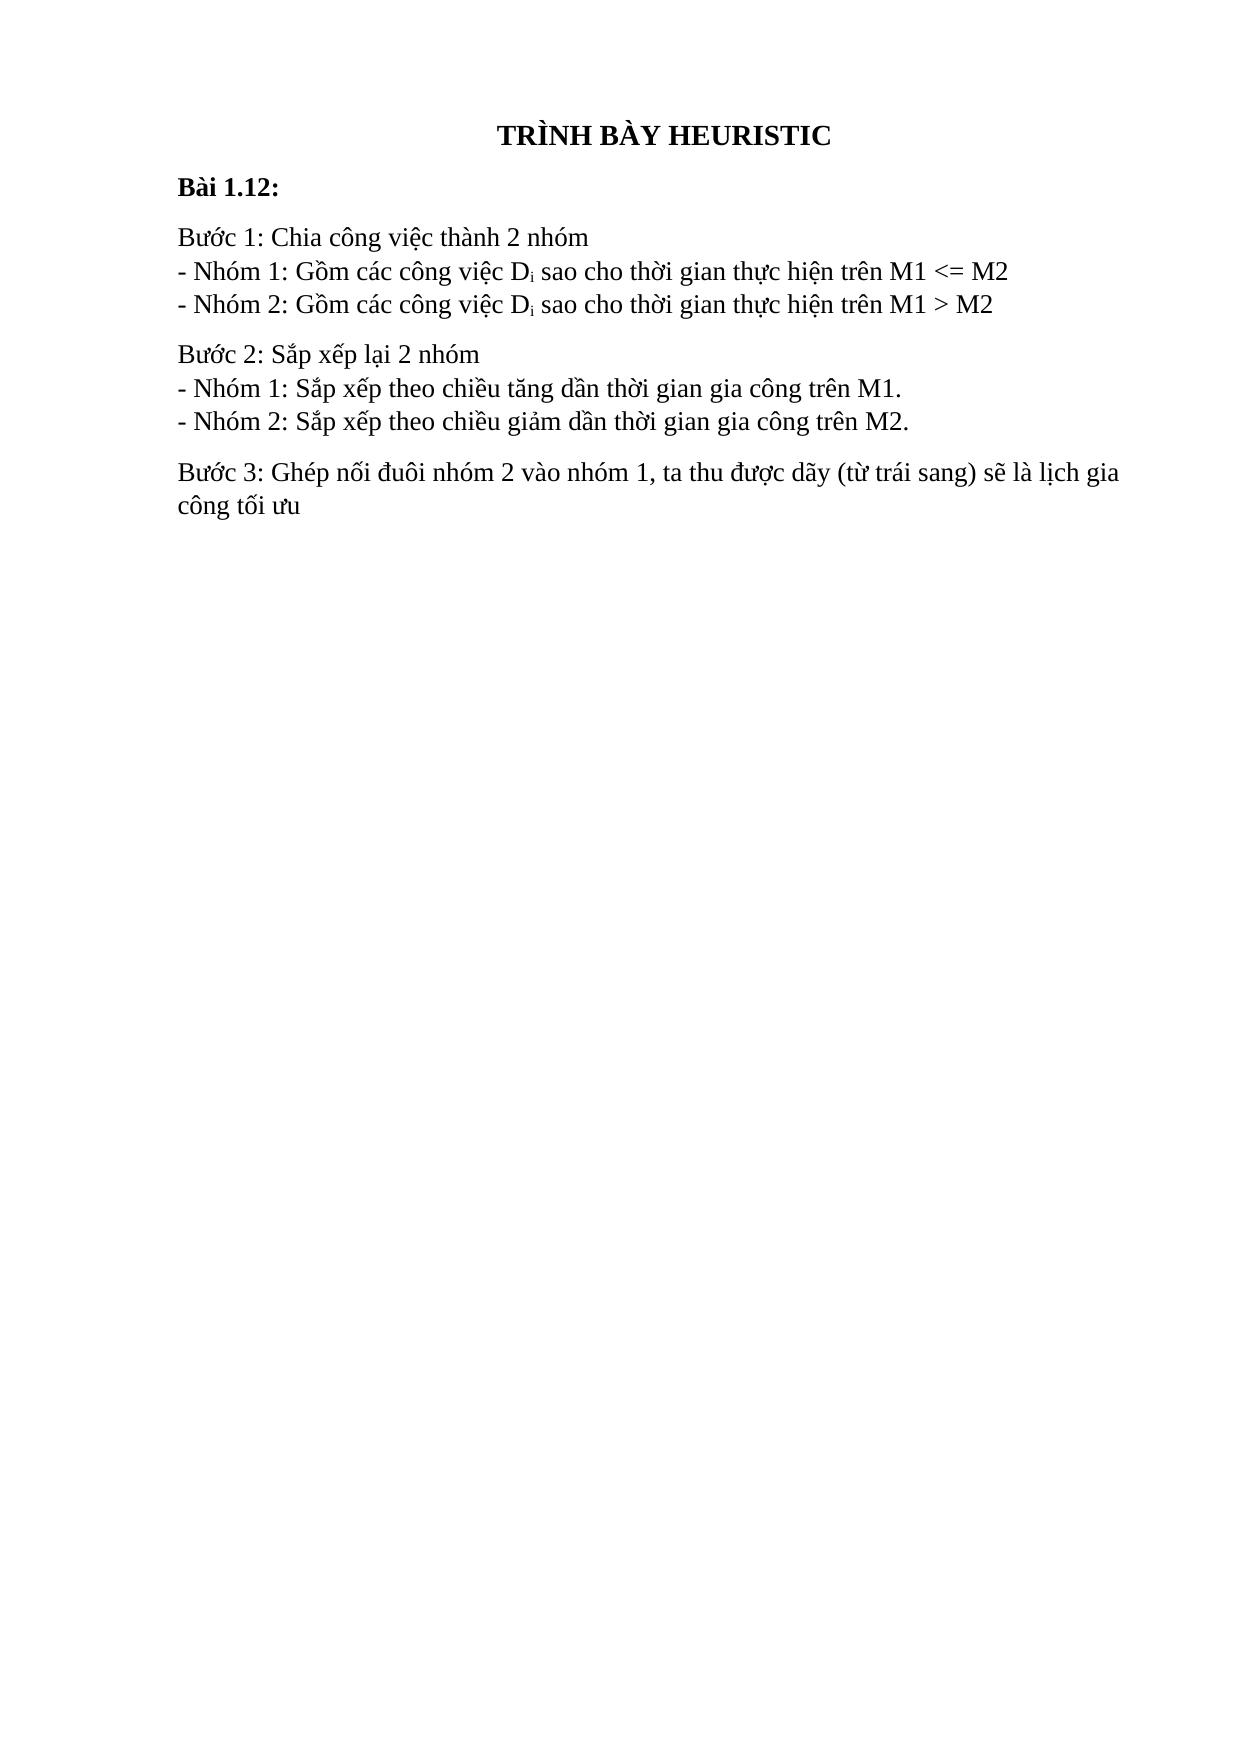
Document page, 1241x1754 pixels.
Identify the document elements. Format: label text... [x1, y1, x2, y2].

text Bước 1: Chia công việc thành 2 nhóm - Nhóm 1: Gồm các công việc Di sao cho thời gian thực hiện trên M1 <= M2 - Nhóm 2: Gồm các công việc Di sao cho thời gian thực hiện trên M1 > M2 [177, 221, 1152, 319]
text TRÌNH BÀY HEURISTIC [177, 118, 1152, 152]
text Bước 2: Sắp xếp lại 2 nhóm - Nhóm 1: Sắp xếp theo chiều tăng dần thời gian gia công trên M1. - Nhóm 2: Sắp xếp theo chiều giảm dần thời gian gia công trên M2. [177, 338, 1152, 437]
text Bài 1.12: [177, 171, 1152, 202]
text Bước 3: Ghép nối đuôi nhóm 2 vào nhóm 1, ta thu được dãy (từ trái sang) sẽ là lịch gia công tối ưu [177, 456, 1152, 520]
